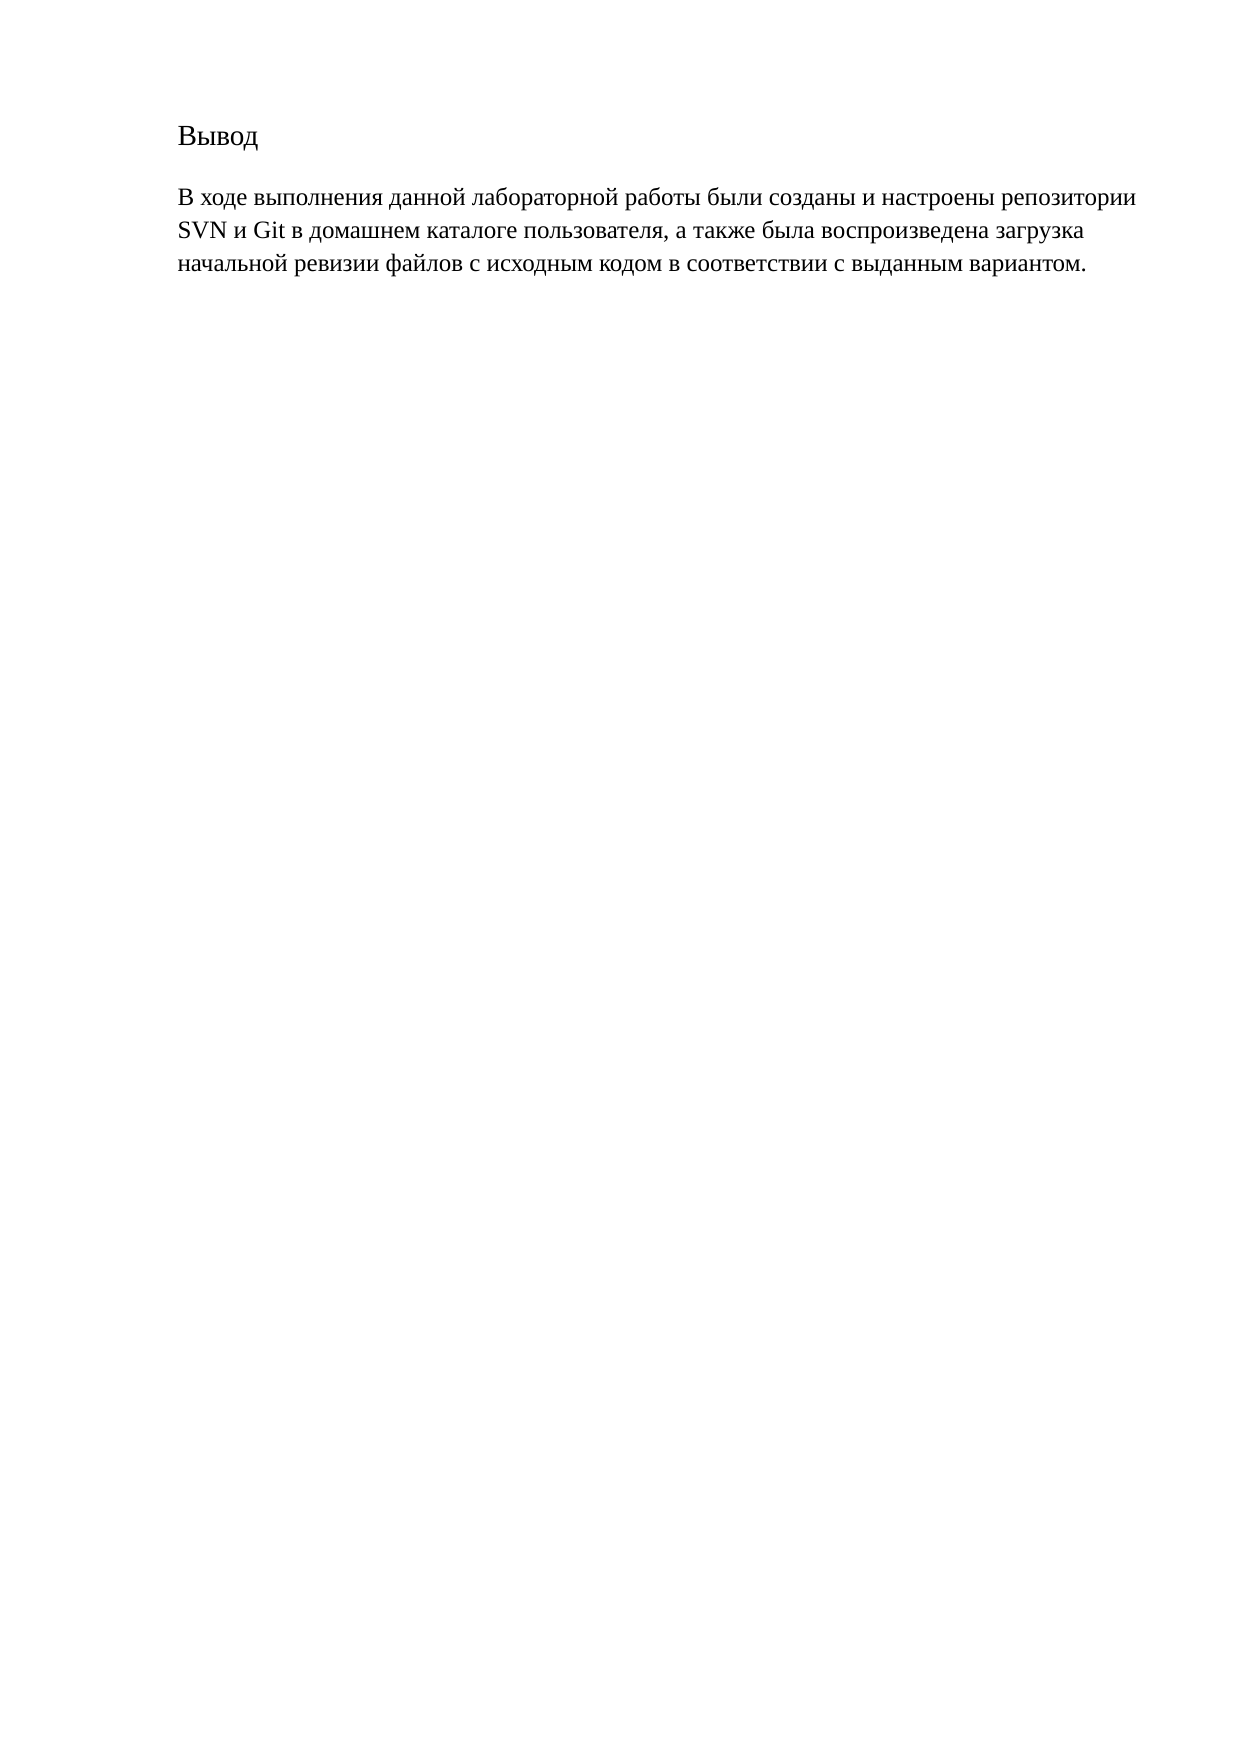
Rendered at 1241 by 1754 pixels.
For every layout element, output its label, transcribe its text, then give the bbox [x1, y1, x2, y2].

subtitle Вывод [177, 118, 1152, 152]
text В ходе выполнения данной лабораторной работы были созданы и настроены репозитории SVN и Git в домашнем каталоге пользователя, а также была воспроизведена загрузка начальной ревизии файлов с исходным кодом в соответствии с выданным вариантом. [177, 182, 1152, 276]
